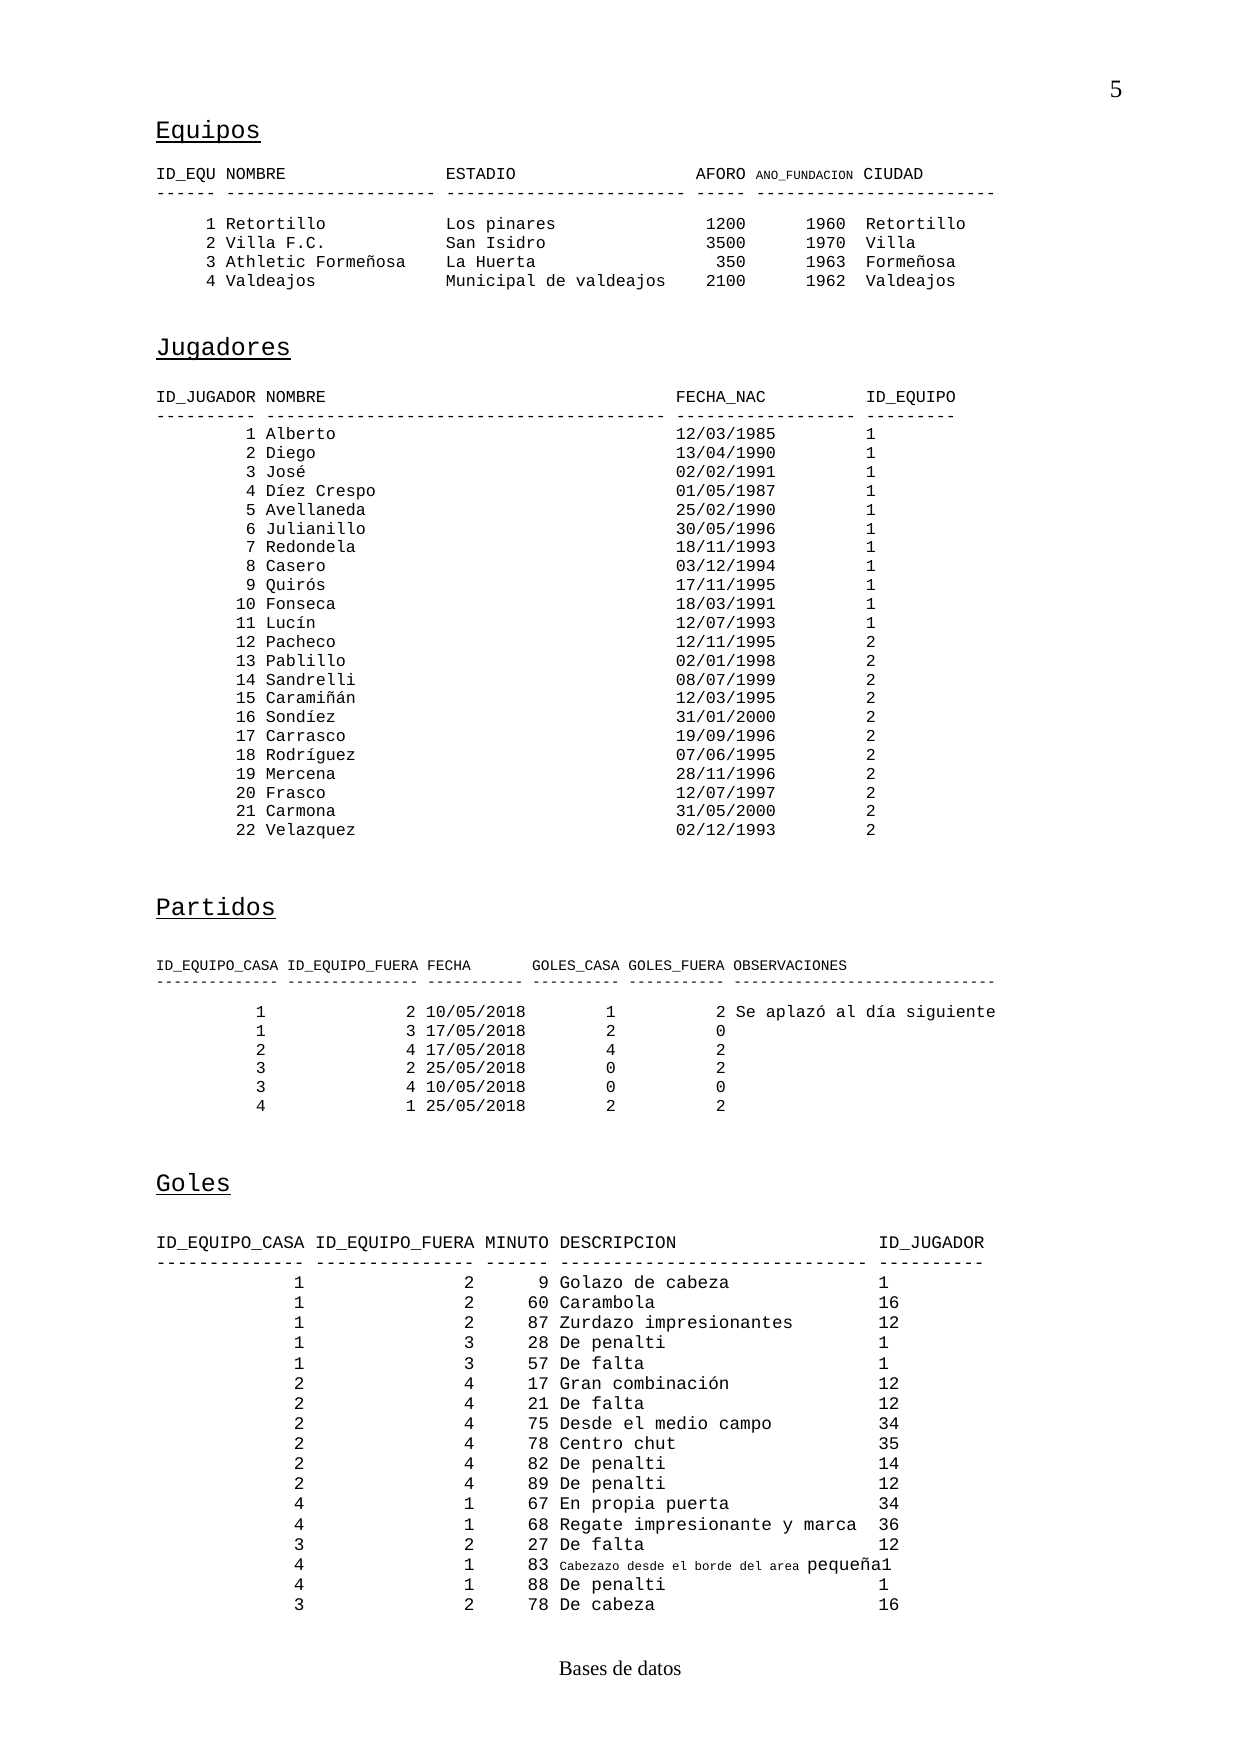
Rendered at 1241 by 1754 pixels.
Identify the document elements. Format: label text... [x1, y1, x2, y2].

subtitle Jugadores [118, 335, 1122, 363]
text 2 4 21 De falta 12 [156, 1394, 1122, 1414]
text 2 4 78 Centro chut 35 [156, 1435, 1122, 1455]
text 1 2 9 Golazo de cabeza 1 [156, 1274, 1122, 1294]
text 5 Avellaneda 25/02/1990 1 [156, 501, 1122, 520]
text 2 4 75 Desde el medio campo 34 [156, 1414, 1122, 1435]
text 3 2 25/05/2018 0 2 [156, 1060, 1122, 1079]
text 16 Sondíez 31/01/2000 2 [156, 709, 1122, 728]
text 2 4 89 De penalti 12 [156, 1475, 1122, 1495]
text 21 Carmona 31/05/2000 2 [156, 803, 1122, 822]
subtitle Goles [156, 1170, 1122, 1199]
text 4 1 25/05/2018 2 2 [156, 1098, 1122, 1117]
text 2 Villa F.C. San Isidro 3500 1970 Villa [156, 234, 1122, 253]
text 2 4 17 Gran combinación 12 [156, 1374, 1122, 1394]
text 18 Rodríguez 07/06/1995 2 [156, 746, 1122, 765]
text 3 2 27 De falta 12 [156, 1535, 1122, 1555]
text 4 1 68 Regate impresionante y marca 36 [156, 1515, 1122, 1535]
text ------ --------------------- ------------------------ ----- ------------------------ [156, 184, 1122, 203]
text 3 2 78 De cabeza 16 [156, 1596, 1122, 1616]
text ID_EQU NOMBRE ESTADIO AFORO ANO_FUNDACION CIUDAD [156, 165, 1122, 184]
text 7 Redondela 18/11/1993 1 [156, 539, 1122, 558]
text 4 1 83 Cabezazo desde el borde del area pequeña1 [156, 1555, 1122, 1575]
subtitle Partidos [156, 894, 1122, 923]
text 1 Alberto 12/03/1985 1 [156, 426, 1122, 445]
text 1 Retortillo Los pinares 1200 1960 Retortillo [156, 216, 1122, 234]
text 13 Pablillo 02/01/1998 2 [156, 652, 1122, 671]
text 1 2 10/05/2018 1 2 Se aplazó al día siguiente [156, 1003, 1122, 1022]
text 3 José 02/02/1991 1 [156, 464, 1122, 482]
text 2 4 82 De penalti 14 [156, 1455, 1122, 1475]
subtitle Equipos [155, 118, 1122, 146]
text 17 Carrasco 19/09/1996 2 [156, 728, 1122, 746]
text 1 2 60 Carambola 16 [156, 1294, 1122, 1314]
text 19 Mercena 28/11/1996 2 [156, 765, 1122, 784]
text 2 4 17/05/2018 4 2 [156, 1041, 1122, 1060]
text ID_EQUIPO_CASA ID_EQUIPO_FUERA FECHA GOLES_CASA GOLES_FUERA OBSERVACIONES [156, 958, 1122, 974]
text 12 Pacheco 12/11/1995 2 [156, 633, 1122, 652]
text -------------- --------------- ------ ----------------------------- ---------- [156, 1254, 1122, 1274]
text 1 3 57 De falta 1 [156, 1354, 1122, 1374]
text 4 1 67 En propia puerta 34 [156, 1495, 1122, 1515]
text 4 Díez Crespo 01/05/1987 1 [156, 482, 1122, 501]
text 6 Julianillo 30/05/1996 1 [156, 520, 1122, 539]
text 22 Velazquez 02/12/1993 2 [156, 822, 1122, 841]
text 4 Valdeajos Municipal de valdeajos 2100 1962 Valdeajos [156, 272, 1122, 291]
text -------------- --------------- ----------- ---------- ----------- ------------------------------ [156, 974, 1122, 991]
text ---------- ---------------------------------------- ------------------ --------- [156, 407, 1122, 426]
text 3 4 10/05/2018 0 0 [156, 1079, 1122, 1098]
text 2 Diego 13/04/1990 1 [156, 445, 1122, 464]
text 8 Casero 03/12/1994 1 [156, 558, 1122, 577]
text ID_JUGADOR NOMBRE FECHA_NAC ID_EQUIPO [156, 388, 1122, 407]
text ID_EQUIPO_CASA ID_EQUIPO_FUERA MINUTO DESCRIPCION ID_JUGADOR [156, 1234, 1122, 1254]
text 10 Fonseca 18/03/1991 1 [156, 596, 1122, 614]
text 20 Frasco 12/07/1997 2 [156, 784, 1122, 803]
text 4 1 88 De penalti 1 [156, 1575, 1122, 1596]
text 9 Quirós 17/11/1995 1 [156, 577, 1122, 596]
text 3 Athletic Formeñosa La Huerta 350 1963 Formeñosa [156, 253, 1122, 272]
text 15 Caramiñán 12/03/1995 2 [156, 690, 1122, 709]
text 1 3 28 De penalti 1 [156, 1334, 1122, 1354]
text 11 Lucín 12/07/1993 1 [156, 614, 1122, 633]
text 14 Sandrelli 08/07/1999 2 [156, 671, 1122, 690]
text 1 3 17/05/2018 2 0 [156, 1022, 1122, 1041]
text 1 2 87 Zurdazo impresionantes 12 [156, 1314, 1122, 1334]
